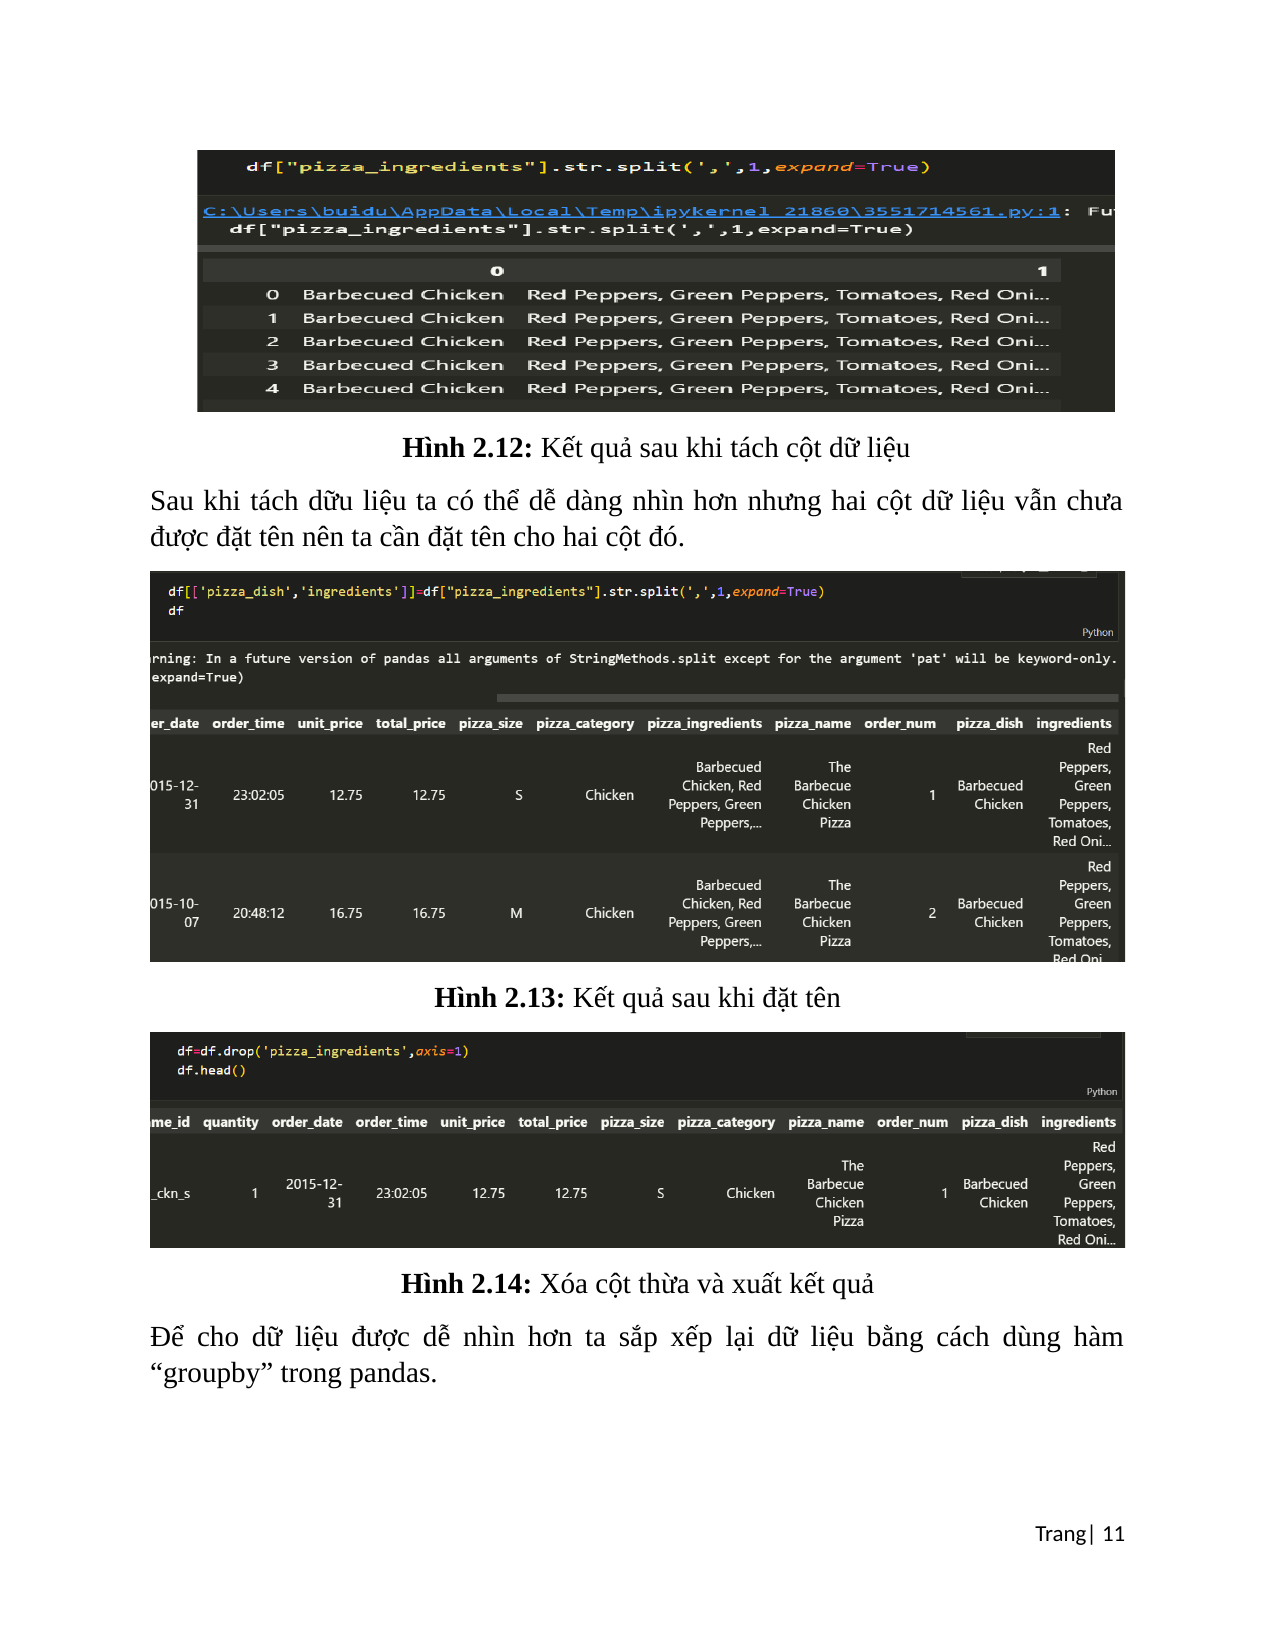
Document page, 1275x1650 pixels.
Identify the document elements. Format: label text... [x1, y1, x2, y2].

text Hình 2.13: Kết quả sau khi đặt tên [150, 980, 1125, 1013]
picture [197, 150, 1115, 412]
text Hình 2.14: Xóa cột thừa và xuất kết quả [150, 1267, 1125, 1300]
text Hình 2.12: Kết quả sau khi tách cột dữ liệu [187, 430, 1125, 464]
text Để cho dữ liệu được dễ nhìn hơn ta sắp xếp lại dữ liệu bằng cách dùng hàm “groupby” trong pandas. [150, 1319, 1125, 1389]
picture [150, 1032, 1125, 1248]
text Sau khi tách dữu liệu ta có thể dễ dàng nhìn hơn nhưng hai cột dữ liệu vẫn chưa được đặt tên nên ta cần đặt tên cho hai cột đó. [150, 483, 1125, 553]
picture [150, 571, 1125, 962]
